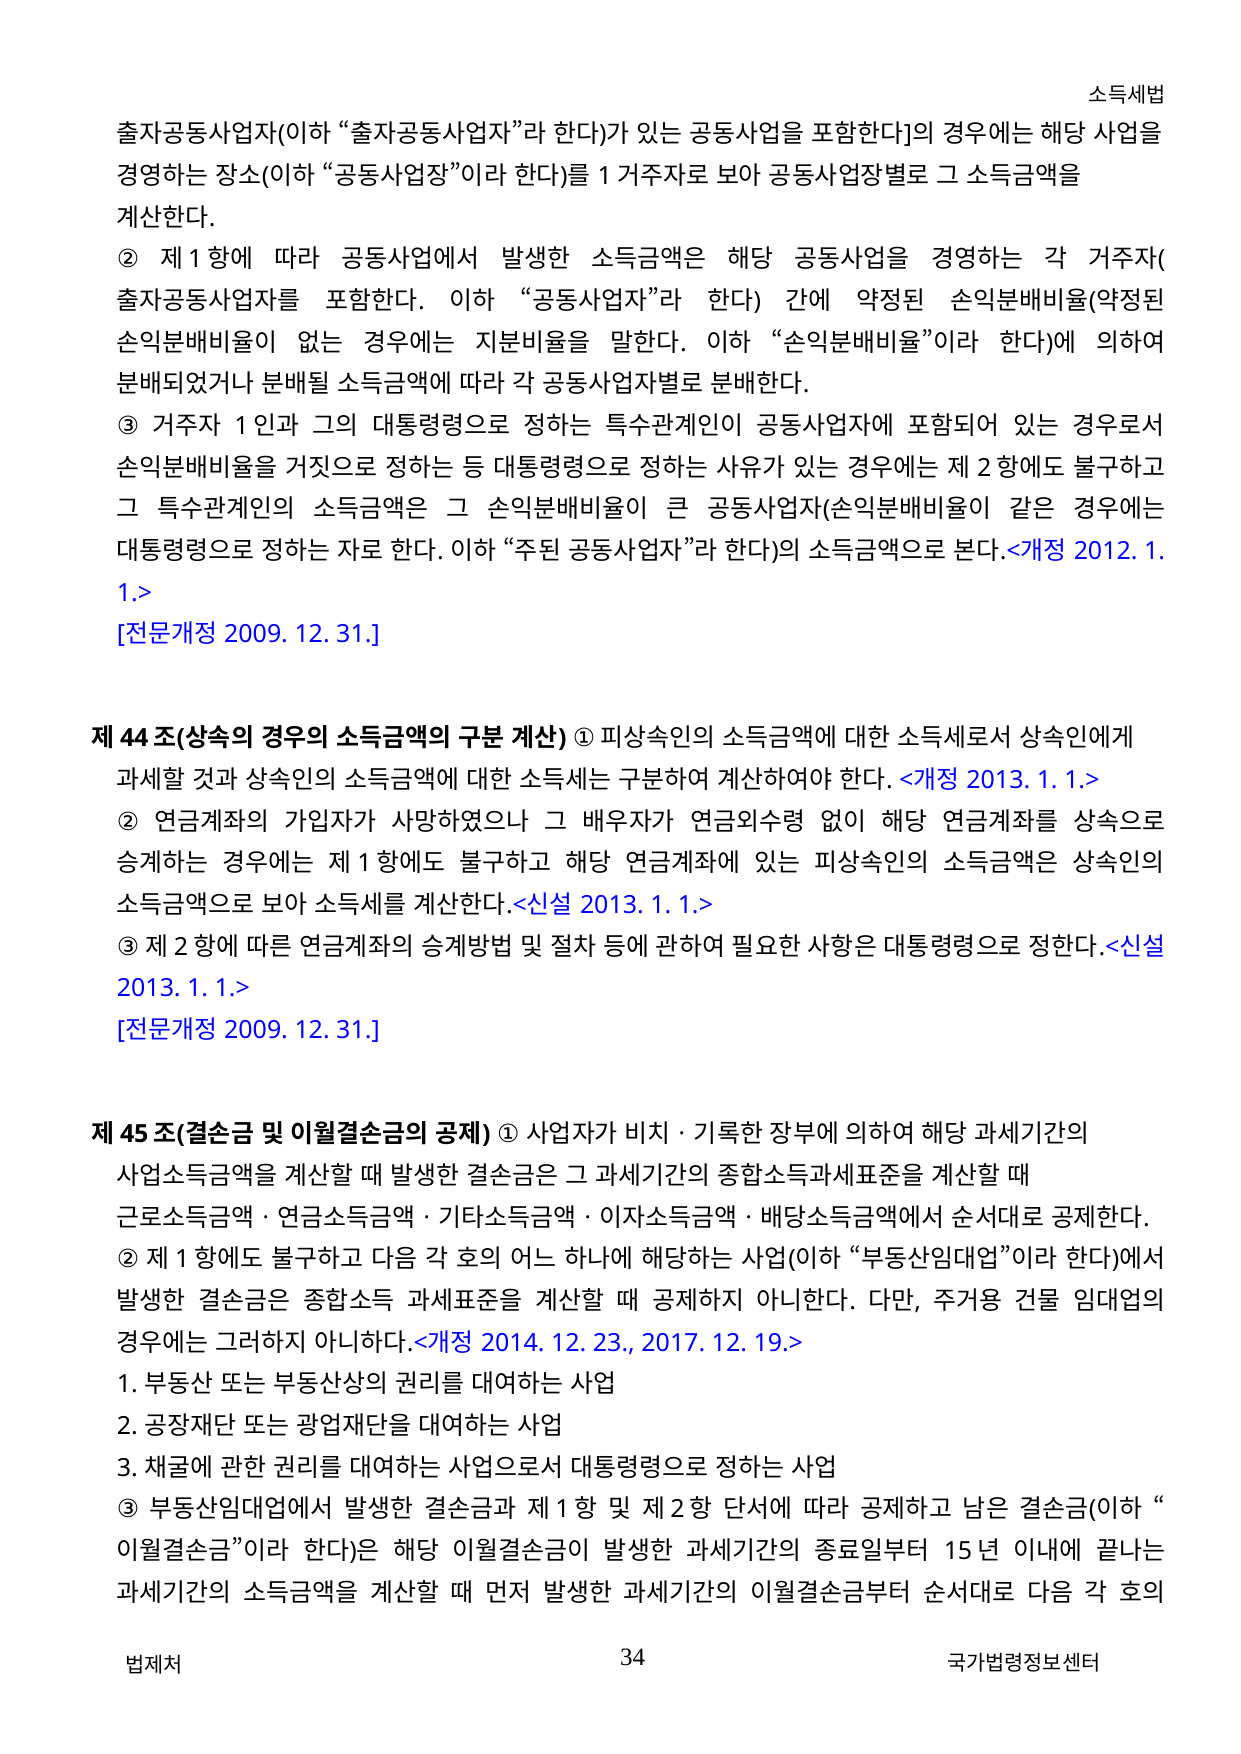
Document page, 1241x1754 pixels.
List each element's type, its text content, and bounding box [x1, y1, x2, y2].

text ③ 제2항에 따른 연금계좌의 승계방법 및 절차 등에 관하여 필요한 사항은 대통령령으로 정한다.<신설 2013. 1. 1.> [117, 921, 1165, 1004]
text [92, 108, 1165, 233]
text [117, 1483, 1165, 1608]
text ② 제1항에도 불구하고 다음 각 호의 어느 하나에 해당하는 사업(이하 “부동산임대업”이라 한다)에서 발생한 결손금은 종합소득 과세표준을 계산할 때 공제하지 아니한다. 다만, 주거용 건물 임대업의 경우에는 그러하지 아니하다.<개정 2014. 12. 23., 2017. 12. 19.> [117, 1233, 1165, 1358]
text ③ 거주자 1인과 그의 대통령령으로 정하는 특수관계인이 공동사업자에 포함되어 있는 경우로서 손익분배비율을 거짓으로 정하는 등 대통령령으로 정하는 사유가 있는 경우에는 제2항에도 불구하고 그 특수관계인의 소득금액은 그 손익분배비율이 큰 공동사업자(손익분배비율이 같은 경우에는 대통령령으로 정하는 자로 한다. 이하 “주된 공동사업자”라 한다)의 소득금액으로 본다.<개정 2012. 1. 1.> [117, 400, 1165, 608]
text 제45조(결손금 및 이월결손금의 공제) ① 사업자가 비치ㆍ기록한 장부에 의하여 해당 과세기간의 사업소득금액을 계산할 때 발생한 결손금은 그 과세기간의 종합소득과세표준을 계산할 때 근로소득금액ㆍ연금소득금액ㆍ기타소득금액ㆍ이자소득금액ㆍ배당소득금액에서 순서대로 공제한다. [92, 1108, 1165, 1233]
text 1. 부동산 또는 부동산상의 권리를 대여하는 사업 [117, 1358, 1165, 1400]
text 제44조(상속의 경우의 소득금액의 구분 계산) ①피상속인의 소득금액에 대한 소득세로서 상속인에게 과세할 것과 상속인의 소득금액에 대한 소득세는 구분하여 계산하여야 한다. <개정 2013. 1. 1.> [92, 712, 1165, 796]
text ② 제1항에 따라 공동사업에서 발생한 소득금액은 해당 공동사업을 경영하는 각 거주자(출자공동사업자를 포함한다. 이하 “공동사업자”라 한다) 간에 약정된 손익분배비율(약정된 손익분배비율이 없는 경우에는 지분비율을 말한다. 이하 “손익분배비율”이라 한다)에 의하여 분배되었거나 분배될 소득금액에 따라 각 공동사업자별로 분배한다. [117, 233, 1165, 400]
text [전문개정 2009. 12. 31.] [117, 608, 1165, 650]
text 2. 공장재단 또는 광업재단을 대여하는 사업 [117, 1400, 1165, 1442]
text 3. 채굴에 관한 권리를 대여하는 사업으로서 대통령령으로 정하는 사업 [117, 1442, 1165, 1483]
text ② 연금계좌의 가입자가 사망하였으나 그 배우자가 연금외수령 없이 해당 연금계좌를 상속으로 승계하는 경우에는 제1항에도 불구하고 해당 연금계좌에 있는 피상속인의 소득금액은 상속인의 소득금액으로 보아 소득세를 계산한다.<신설 2013. 1. 1.> [117, 796, 1165, 921]
text [전문개정 2009. 12. 31.] [117, 1004, 1165, 1046]
